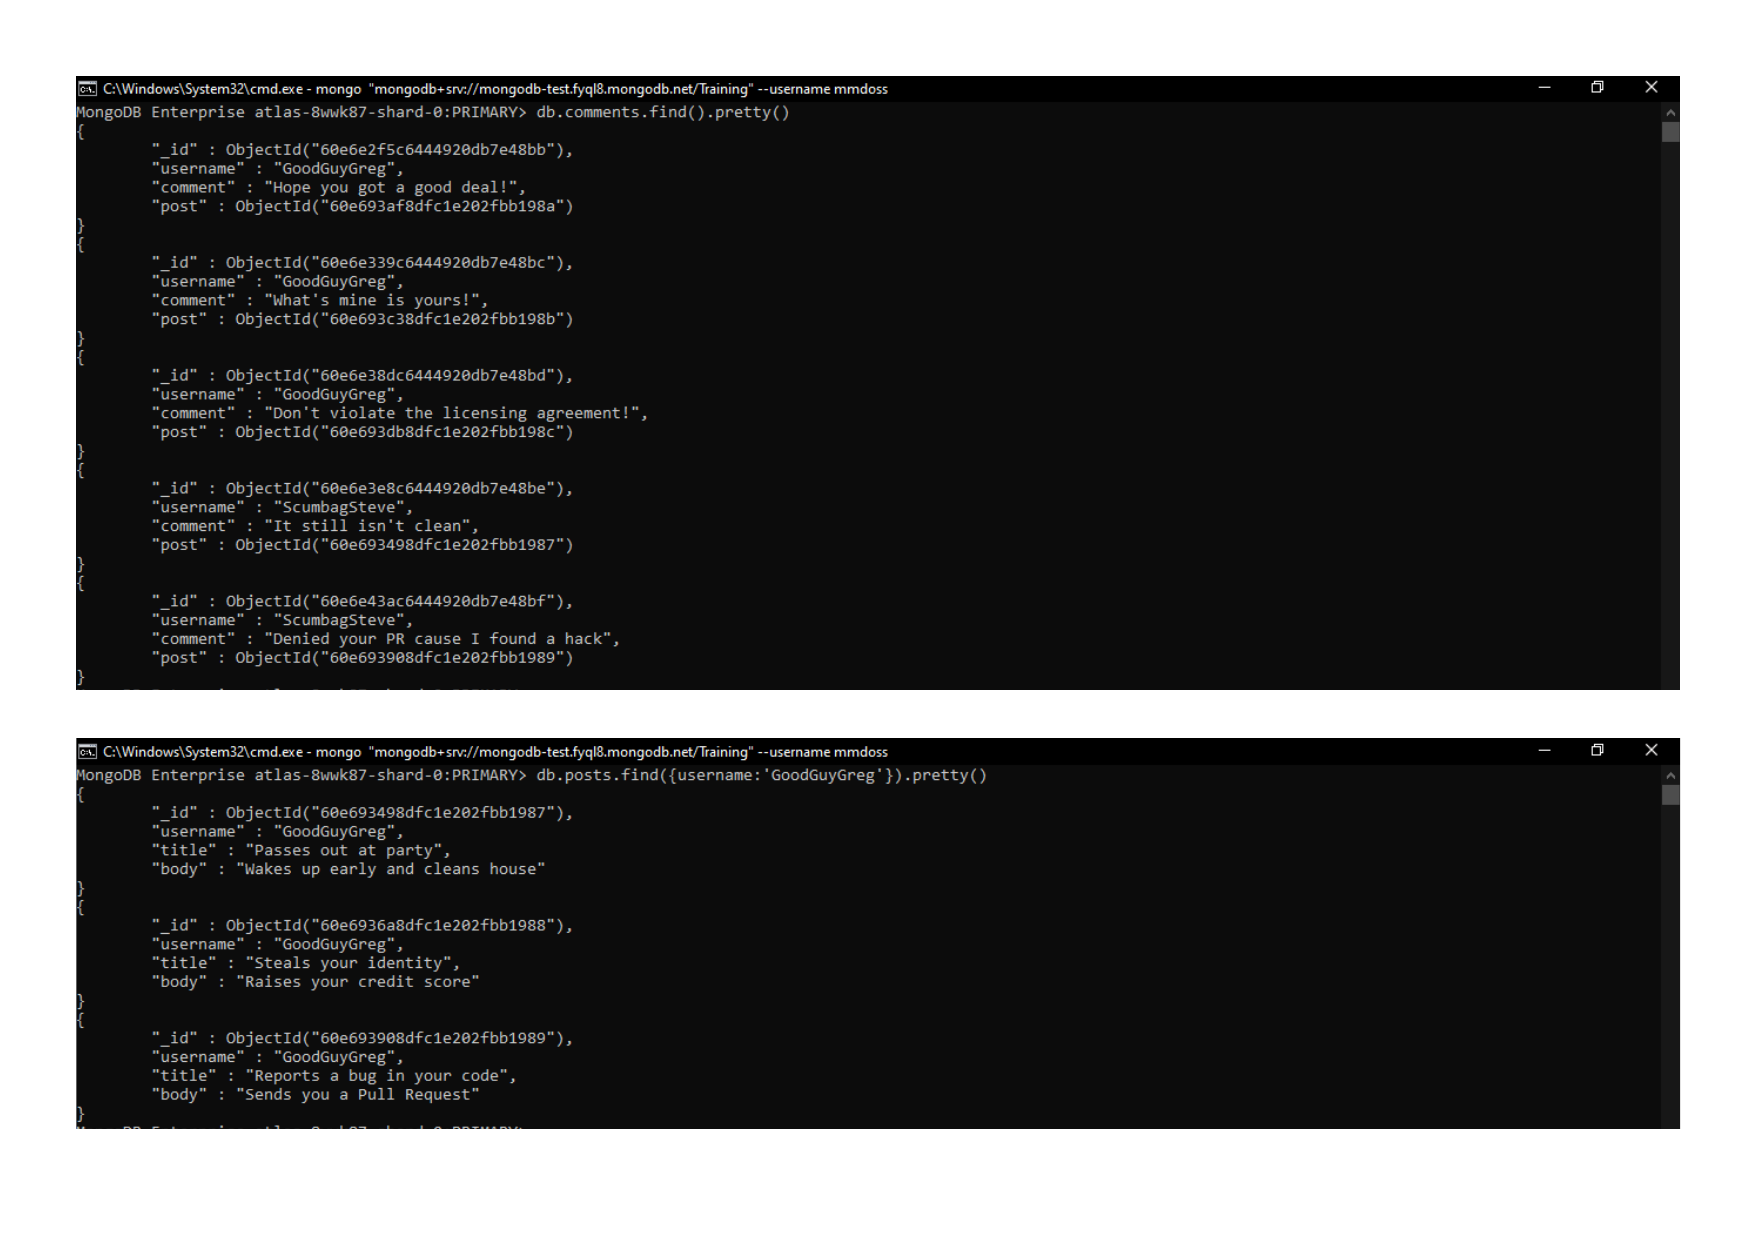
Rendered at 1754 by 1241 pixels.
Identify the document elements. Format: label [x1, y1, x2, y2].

picture [76, 76, 1680, 690]
picture [76, 738, 1680, 1129]
